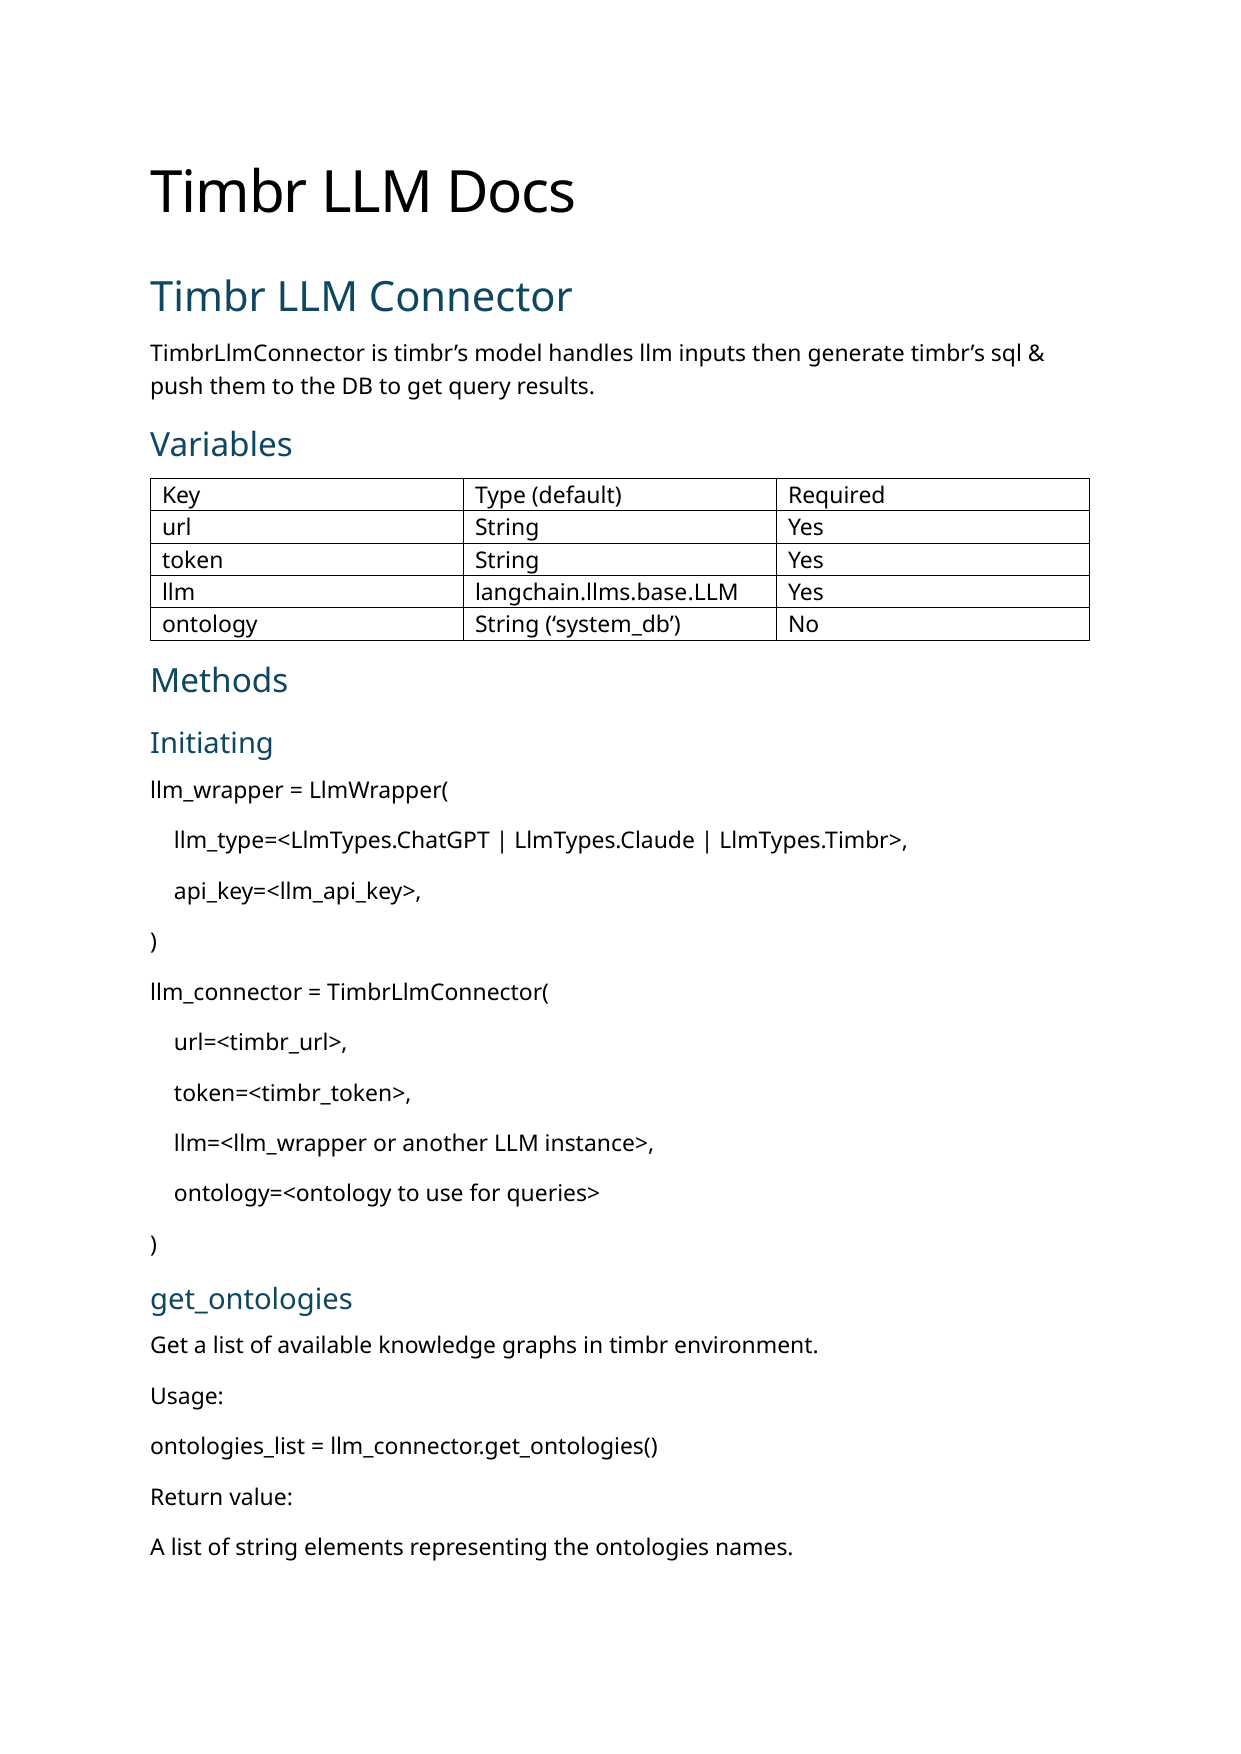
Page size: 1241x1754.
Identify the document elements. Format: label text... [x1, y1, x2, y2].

text token=<timbr_token>, [150, 1076, 1090, 1108]
subtitle Variables [150, 421, 1090, 466]
table_cell String (‘system_db’) [464, 608, 776, 639]
table_cell token [151, 544, 463, 575]
text ) [150, 925, 1090, 956]
table_header Type (default) [464, 479, 776, 510]
table_cell llm [151, 576, 463, 607]
text TimbrLlmConnector is timbr’s model handles llm inputs then generate timbr’s sql & push them to the DB to get query results. [150, 337, 1090, 402]
text llm_type=<LlmTypes.ChatGPT | LlmTypes.Claude | LlmTypes.Timbr>, [150, 824, 1090, 856]
text Return value: [150, 1481, 1090, 1512]
table_cell Yes [777, 511, 1089, 543]
text Get a list of available knowledge graphs in timbr environment. [150, 1329, 1090, 1361]
table_cell ontology [151, 608, 463, 639]
subtitle Initiating [150, 723, 1090, 762]
table_cell Yes [777, 544, 1089, 575]
subtitle get_ontologies [150, 1278, 1090, 1318]
text llm_connector = TimbrLlmConnector( [150, 976, 1090, 1007]
text ) [150, 1228, 1090, 1259]
text url=<timbr_url>, [150, 1026, 1090, 1057]
table_header Key [151, 479, 463, 510]
table_cell Yes [777, 576, 1089, 607]
text llm_wrapper = LlmWrapper( [150, 774, 1090, 805]
text Usage: [150, 1380, 1090, 1411]
table_header Required [777, 479, 1089, 510]
table_cell url [151, 511, 463, 543]
table_cell No [777, 608, 1089, 639]
table_cell String [464, 544, 776, 575]
subtitle Methods [150, 657, 1090, 703]
text ontology=<ontology to use for queries> [150, 1177, 1090, 1208]
table_cell String [464, 511, 776, 543]
subtitle Timbr LLM Connector [150, 267, 1090, 324]
text llm=<llm_wrapper or another LLM instance>, [150, 1127, 1090, 1158]
text ontologies_list = llm_connector.get_ontologies() [150, 1430, 1090, 1461]
title Timbr LLM Docs [150, 150, 1090, 229]
text api_key=<llm_api_key>, [150, 875, 1090, 906]
text A list of string elements representing the ontologies names. [150, 1531, 1090, 1562]
table_cell langchain.llms.base.LLM [464, 576, 776, 607]
